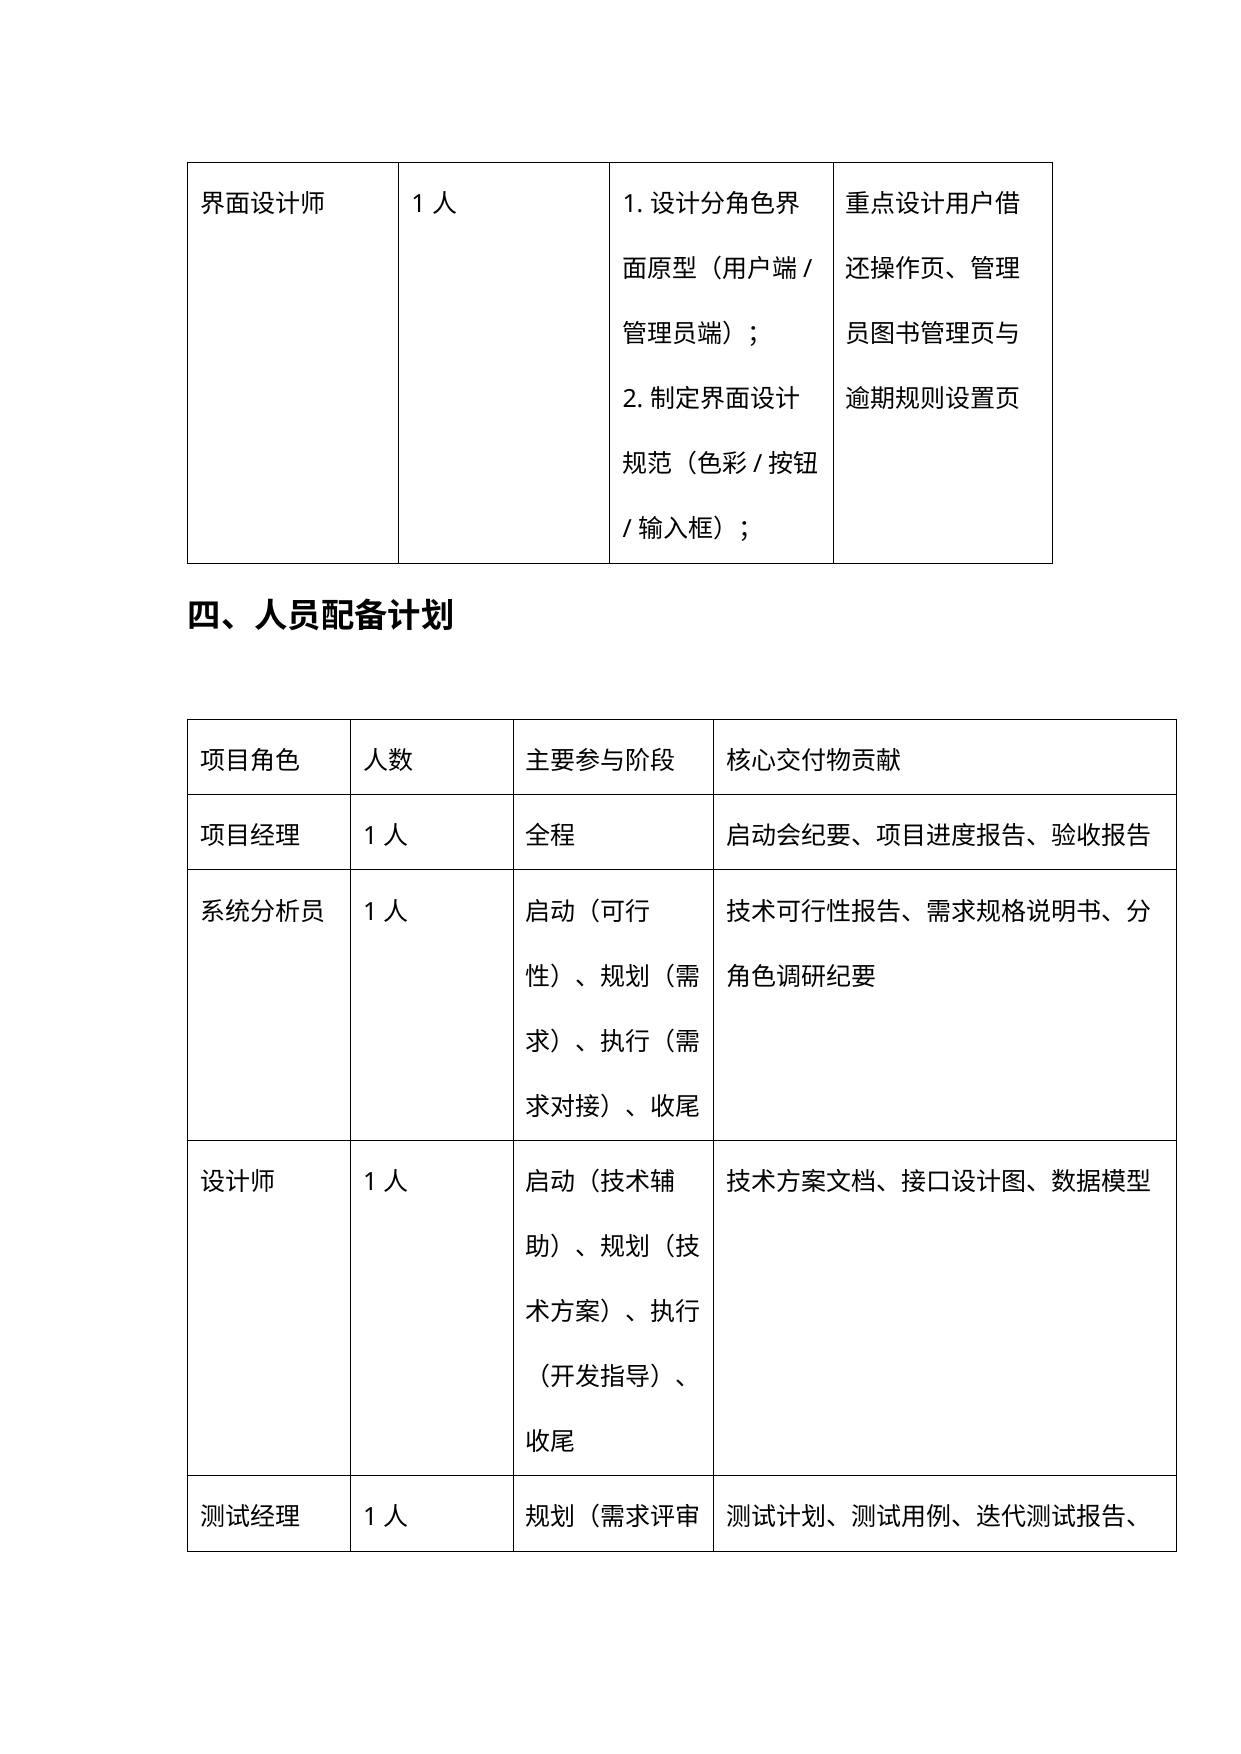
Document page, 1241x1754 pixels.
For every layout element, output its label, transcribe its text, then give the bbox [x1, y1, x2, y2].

table_cell 启动（可行性）、规划（需求）、执行（需求对接）、收尾 [514, 870, 713, 1140]
table_header 项目角色 [188, 720, 350, 794]
table_cell 界面设计师 [188, 163, 398, 562]
table_header 人数 [351, 720, 513, 794]
table_cell 1 人 [351, 1476, 513, 1551]
table_cell 设计师 [188, 1141, 350, 1475]
table_cell 1. 设计分角色界面原型（用户端 / 管理员端）； 2. 制定界面设计规范（色彩 / 按钮 / 输入框）； [610, 163, 833, 562]
table_cell 启动（技术辅助）、规划（技术方案）、执行（开发指导）、收尾 [514, 1141, 713, 1475]
table_cell 技术可行性报告、需求规格说明书、分角色调研纪要 [714, 870, 1176, 1140]
table_cell 项目经理 [188, 795, 350, 869]
table_cell 1 人 [351, 1141, 513, 1475]
table_header 核心交付物贡献 [714, 720, 1176, 794]
table_cell 1 人 [399, 163, 609, 562]
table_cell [714, 1476, 1176, 1551]
table_cell 1 人 [351, 870, 513, 1140]
table_cell 1 人 [351, 795, 513, 869]
table_cell 系统分析员 [188, 870, 350, 1140]
table_cell 测试经理 [188, 1476, 350, 1551]
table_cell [514, 1476, 713, 1551]
table_header 主要参与阶段 [514, 720, 713, 794]
subtitle 四、人员配备计划 [187, 580, 1053, 645]
table_cell 技术方案文档、接口设计图、数据模型 [714, 1141, 1176, 1475]
table_cell 重点设计用户借还操作页、管理员图书管理页与逾期规则设置页 [834, 163, 1052, 562]
table_cell 全程 [514, 795, 713, 869]
table_cell 启动会纪要、项目进度报告、验收报告 [714, 795, 1176, 869]
